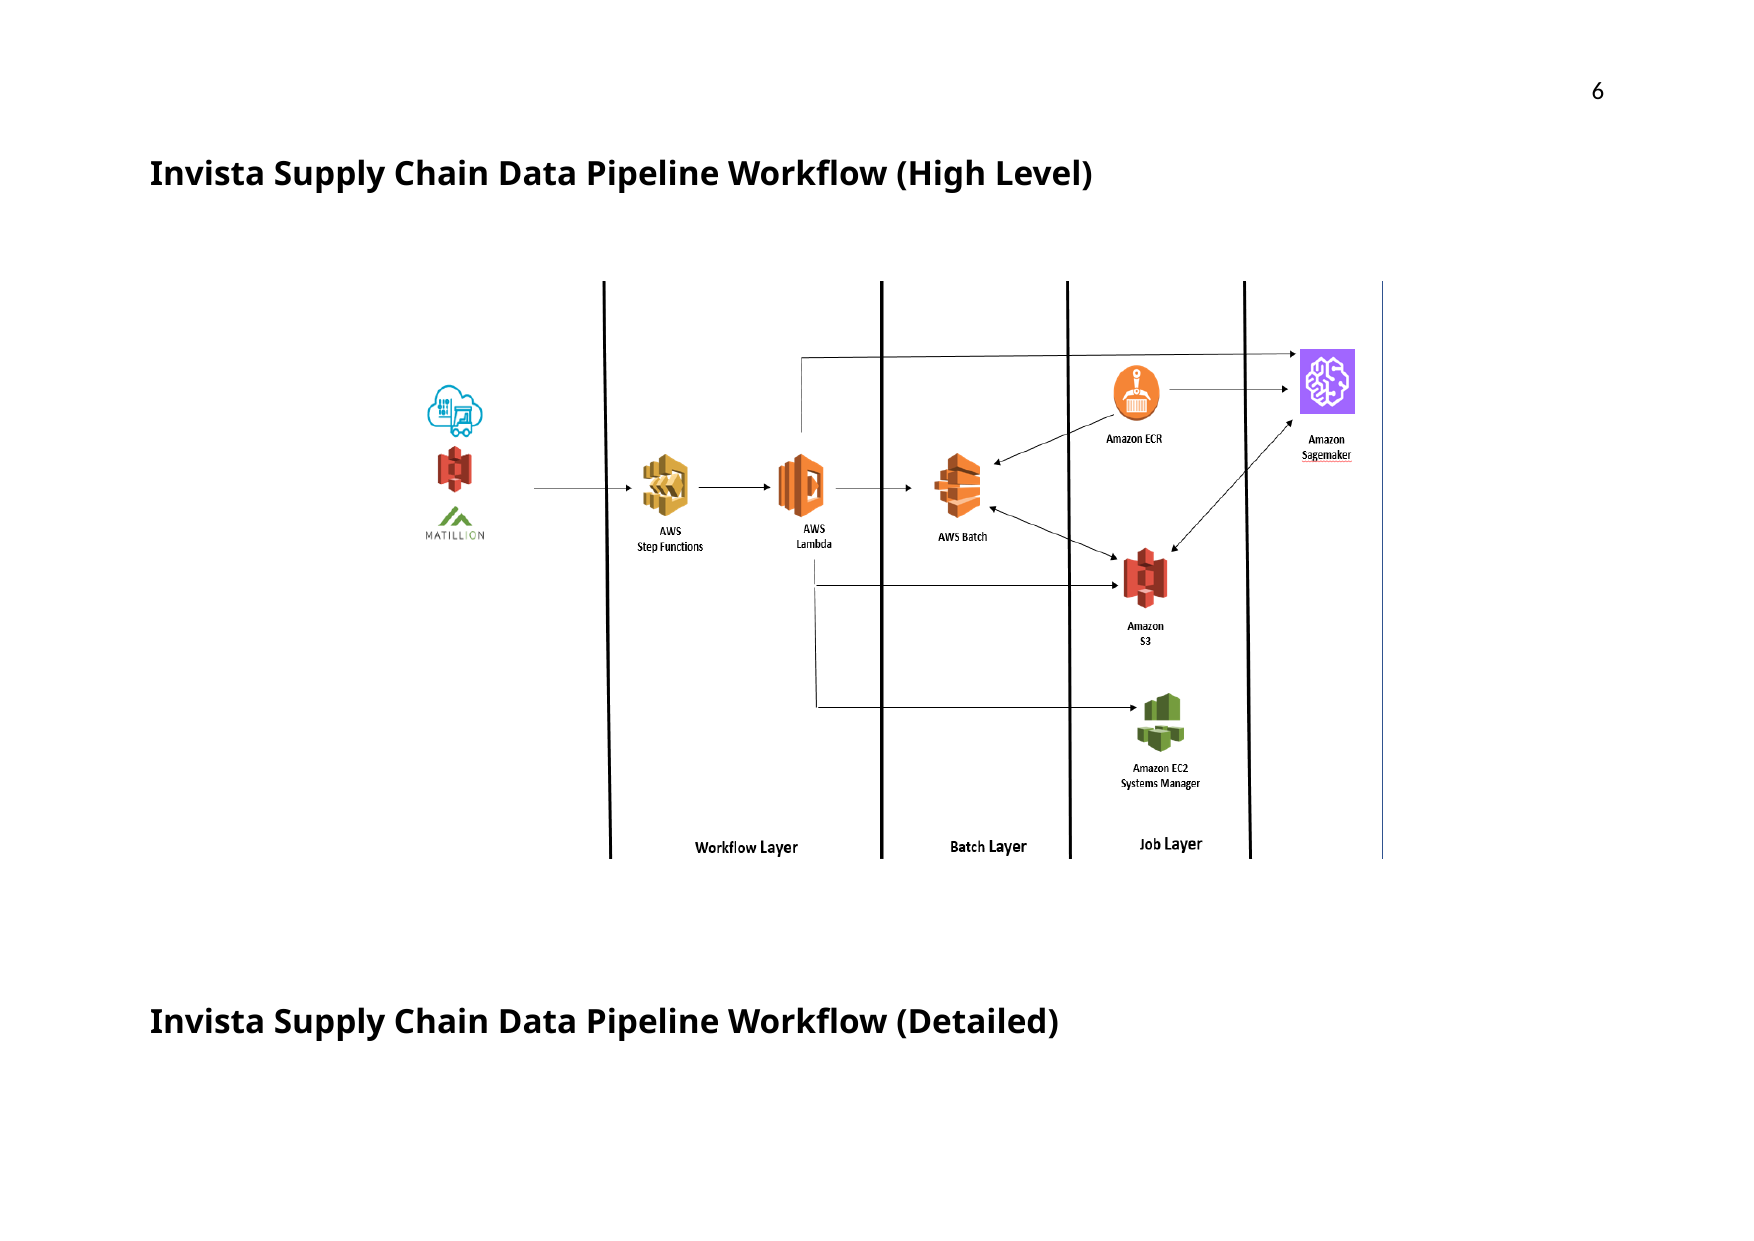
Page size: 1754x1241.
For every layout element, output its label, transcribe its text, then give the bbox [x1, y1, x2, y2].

subtitle Invista Supply Chain Data Pipeline Workflow (Detailed) [150, 998, 1604, 1044]
picture [369, 281, 1384, 859]
subtitle Invista Supply Chain Data Pipeline Workflow (High Level) [150, 150, 1604, 195]
